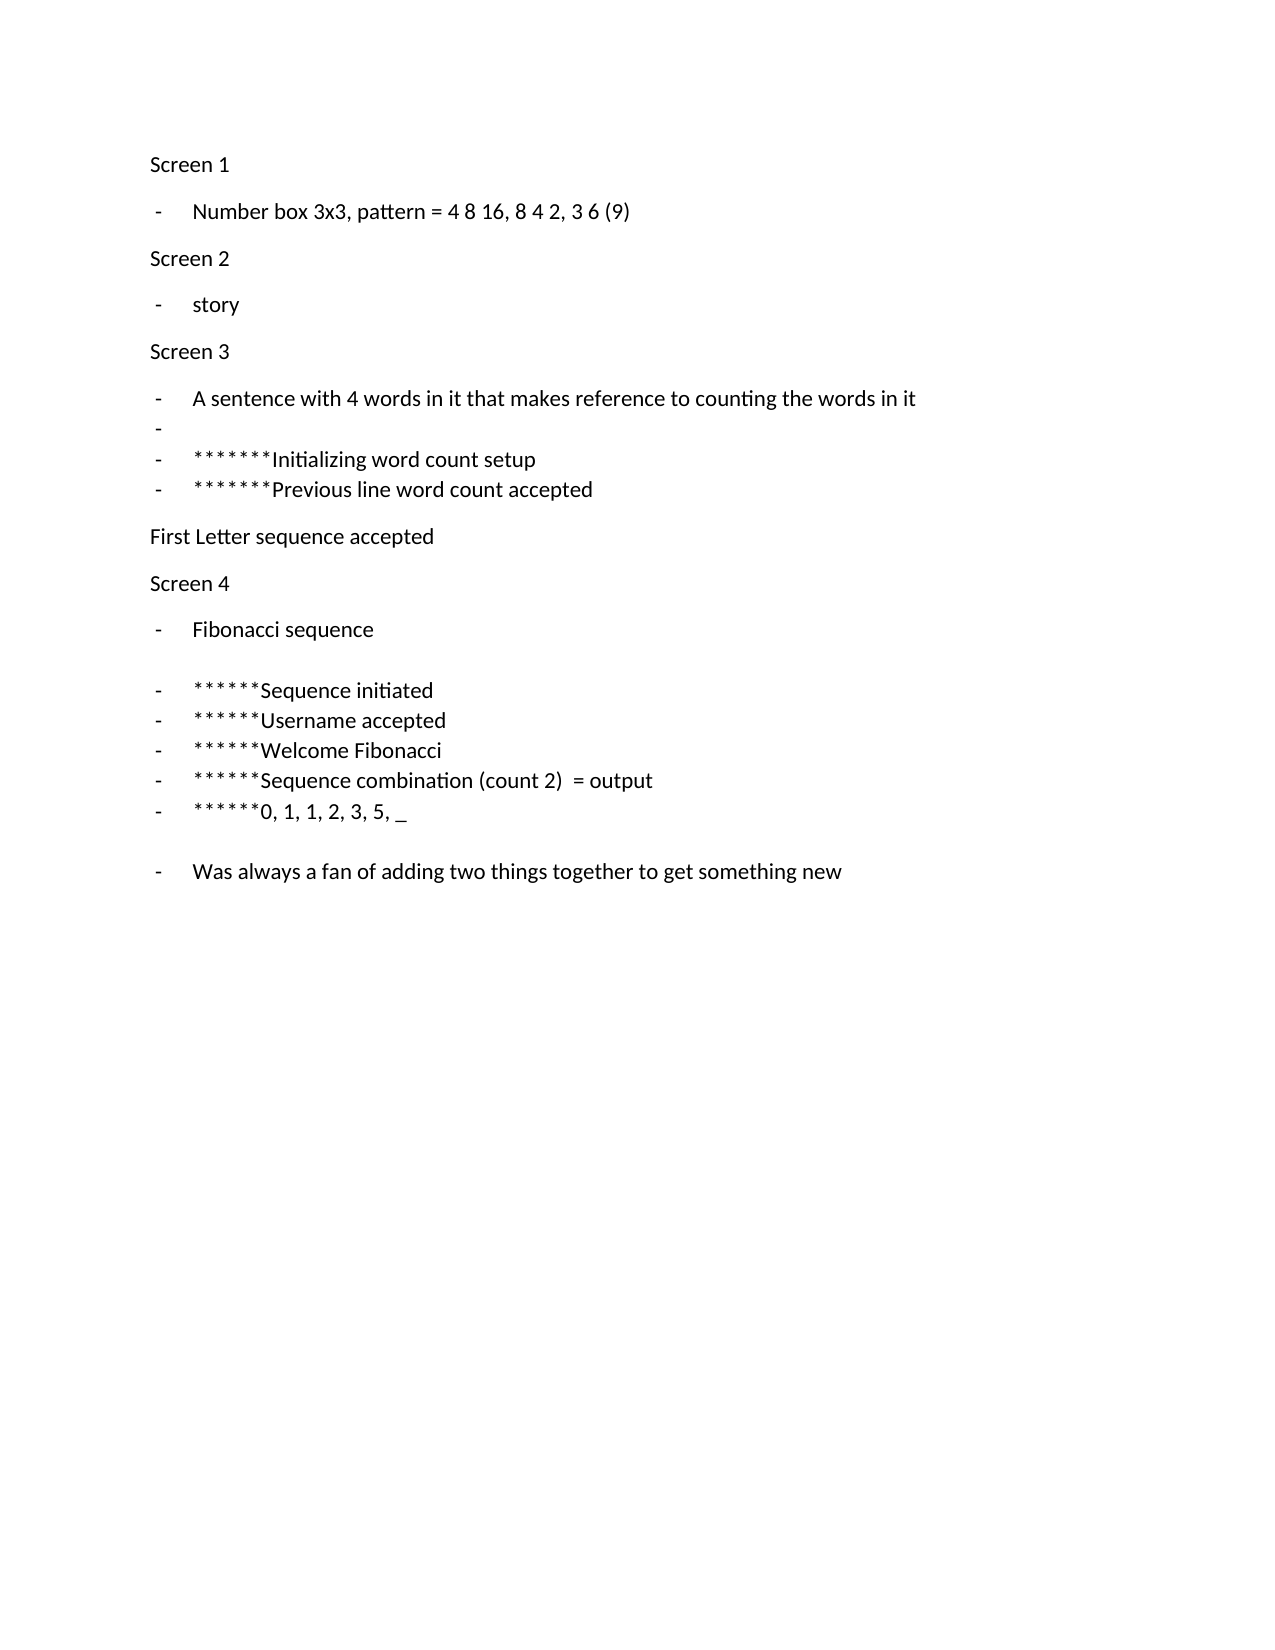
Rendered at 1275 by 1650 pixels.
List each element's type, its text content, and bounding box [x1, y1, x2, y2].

text Screen 4 [150, 569, 1125, 597]
list story [155, 291, 1125, 319]
text Screen 1 [150, 150, 1125, 178]
list ******Welcome Fibonacci [155, 736, 1125, 764]
list ******0, 1, 1, 2, 3, 5, _ [155, 797, 1125, 825]
list ******Sequence combination (count 2) = output [155, 767, 1125, 795]
list *******Previous line word count accepted [155, 475, 1125, 503]
list *******Initializing word count setup [155, 445, 1125, 473]
list Number box 3x3, pattern = 4 8 16, 8 4 2, 3 6 (9) [155, 197, 1125, 225]
list Was always a fan of adding two things together to get something new [155, 857, 1125, 885]
text Screen 2 [150, 244, 1125, 272]
list ******Sequence initiated [155, 676, 1125, 704]
list Fibonacci sequence [155, 616, 1125, 644]
text First Letter sequence accepted [150, 522, 1125, 550]
list ******Username accepted [155, 706, 1125, 734]
list A sentence with 4 words in it that makes reference to counting the words in it [155, 384, 1125, 412]
text Screen 3 [150, 337, 1125, 366]
